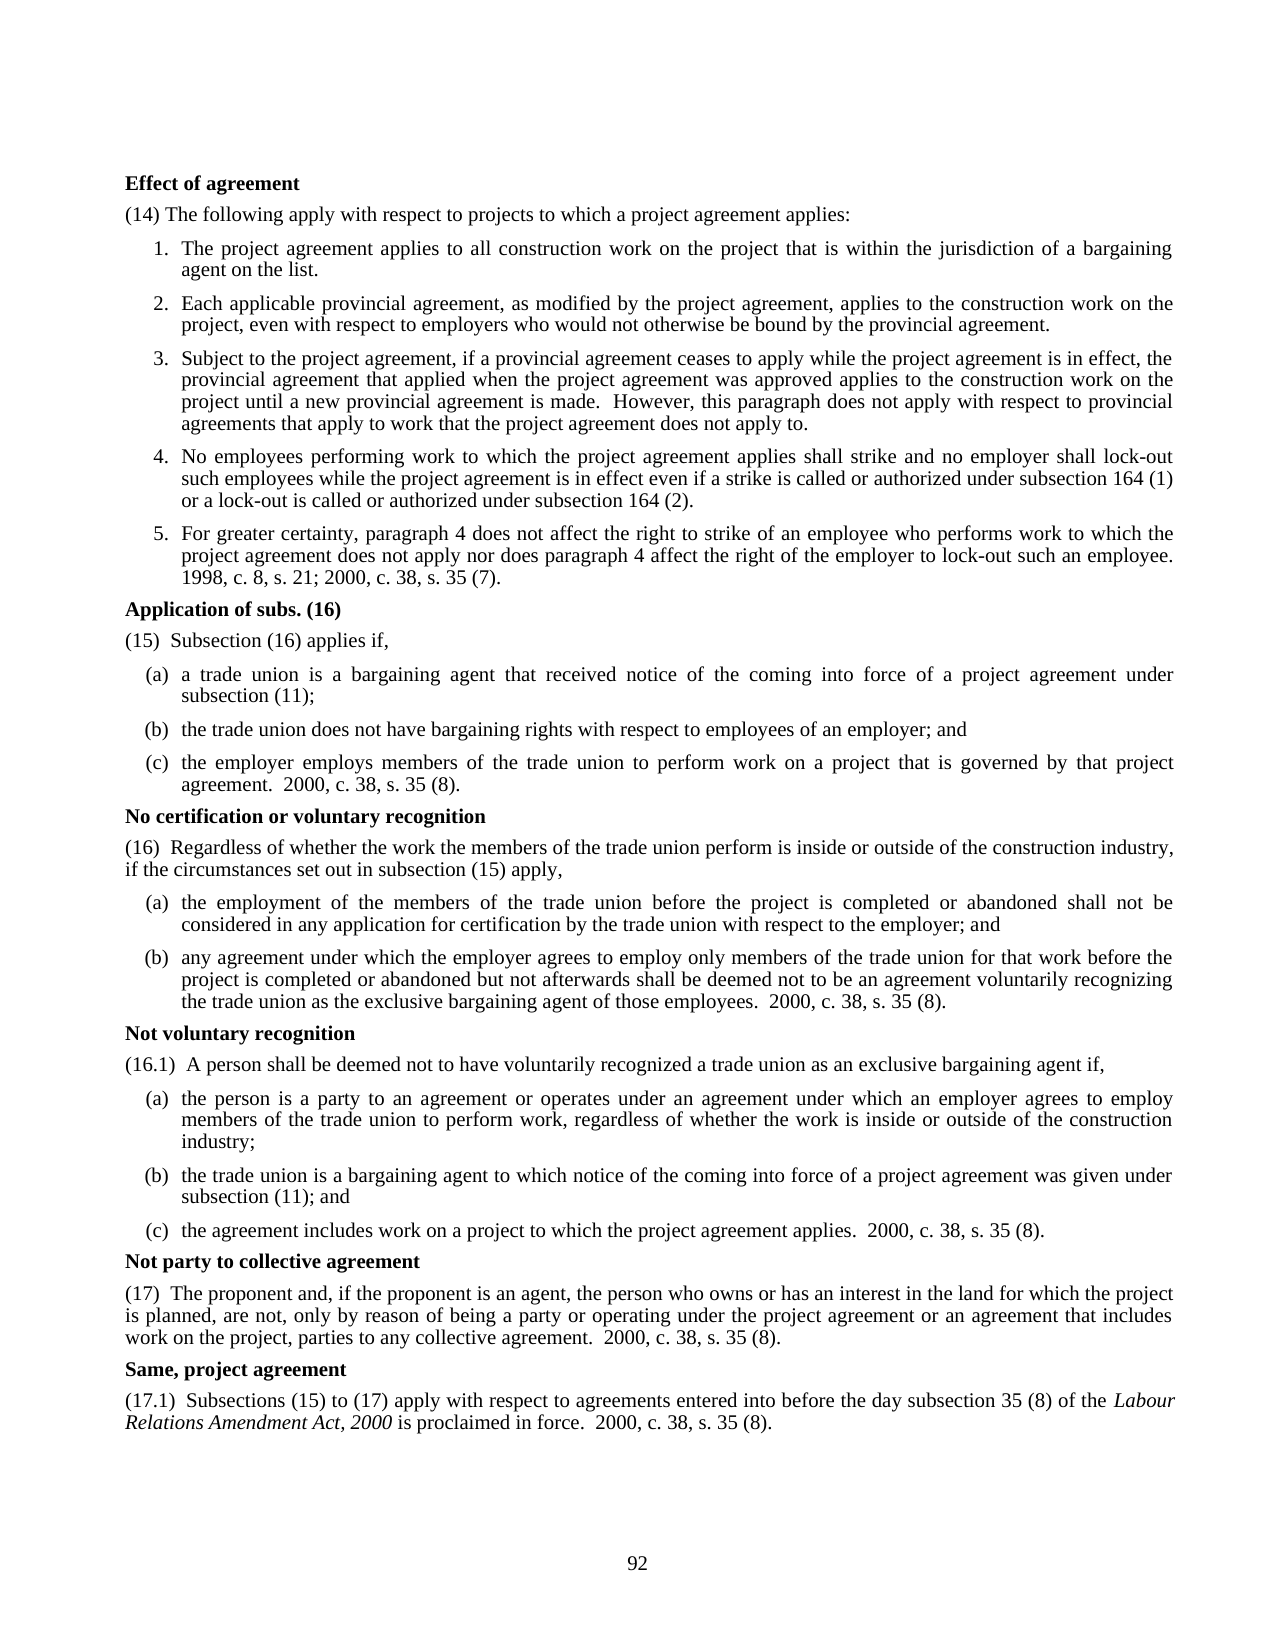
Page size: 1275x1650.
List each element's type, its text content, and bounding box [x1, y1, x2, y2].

text Same, project agreement [125, 1361, 1175, 1380]
text (a) the employment of the members of the trade union before the project is completed or abandoned shall not be considered in any application for certification by the trade union with respect to the employer; and [125, 892, 1175, 936]
text Effect of agreement [125, 175, 1175, 194]
text (b) the trade union does not have bargaining rights with respect to employees of an employer; and [125, 719, 1175, 740]
text 5. For greater certainty, paragraph 4 does not affect the right to strike of an employee who performs work to which the project agreement does not apply nor does paragraph 4 affect the right of the employer to lock-out such an employee. 1998, c. 8, s. 21; 2000, c. 38, s. 35 (7). [125, 523, 1175, 588]
text Not party to collective agreement [125, 1254, 1175, 1273]
text 3. Subject to the project agreement, if a provincial agreement ceases to apply while the project agreement is in effect, the provincial agreement that applied when the project agreement was approved applies to the construction work on the project until a new provincial agreement is made. However, this paragraph does not apply with respect to provincial agreements that apply to work that the project agreement does not apply to. [125, 348, 1175, 435]
text (b) the trade union is a bargaining agent to which notice of the coming into force of a project agreement was given under subsection (11); and [125, 1164, 1175, 1208]
text Not voluntary recognition [125, 1025, 1175, 1044]
text (c) the employer employs members of the trade union to perform work on a project that is governed by that project agreement. 2000, c. 38, s. 35 (8). [125, 752, 1175, 796]
text (16) Regardless of whether the work the members of the trade union perform is inside or outside of the construction industry, if the circumstances set out in subsection (15) apply, [125, 837, 1175, 881]
text 2. Each applicable provincial agreement, as modified by the project agreement, applies to the construction work on the project, even with respect to employers who would not otherwise be bound by the provincial agreement. [125, 293, 1175, 336]
text (a) a trade union is a bargaining agent that received notice of the coming into force of a project agreement under subsection (11); [125, 663, 1175, 707]
text No certification or voluntary recognition [125, 808, 1175, 827]
text (a) the person is a party to an agreement or operates under an agreement under which an employer agrees to employ members of the trade union to perform work, regardless of whether the work is inside or outside of the construction industry; [125, 1088, 1175, 1153]
text (16.1) A person shall be deemed not to have voluntarily recognized a trade union as an exclusive bargaining agent if, [125, 1054, 1175, 1076]
text (c) the agreement includes work on a project to which the project agreement applies. 2000, c. 38, s. 35 (8). [125, 1220, 1175, 1241]
text 4. No employees performing work to which the project agreement applies shall strike and no employer shall lock-out such employees while the project agreement is in effect even if a strike is called or authorized under subsection 164 (1) or a lock-out is called or authorized under subsection 164 (2). [125, 446, 1175, 512]
text (b) any agreement under which the employer agrees to employ only members of the trade union for that work before the project is completed or abandoned but not afterwards shall be deemed not to be an agreement voluntarily recognizing the trade union as the exclusive bargaining agent of those employees. 2000, c. 38, s. 35 (8). [125, 947, 1175, 1013]
text (15) Subsection (16) applies if, [125, 630, 1175, 652]
text (17) The proponent and, if the proponent is an agent, the person who owns or has an interest in the land for which the project is planned, are not, only by reason of being a party or operating under the project agreement or an agreement that includes work on the project, parties to any collective agreement. 2000, c. 38, s. 35 (8). [125, 1283, 1175, 1348]
text 1. The project agreement applies to all construction work on the project that is within the jurisdiction of a bargaining agent on the list. [125, 237, 1175, 281]
text (17.1) Subsections (15) to (17) apply with respect to agreements entered into before the day subsection 35 (8) of the Labour Relations Amendment Act, 2000 is proclaimed in force. 2000, c. 38, s. 35 (8). [125, 1390, 1175, 1434]
text Application of subs. (16) [125, 601, 1175, 620]
text (14) The following apply with respect to projects to which a project agreement applies: [125, 204, 1175, 226]
